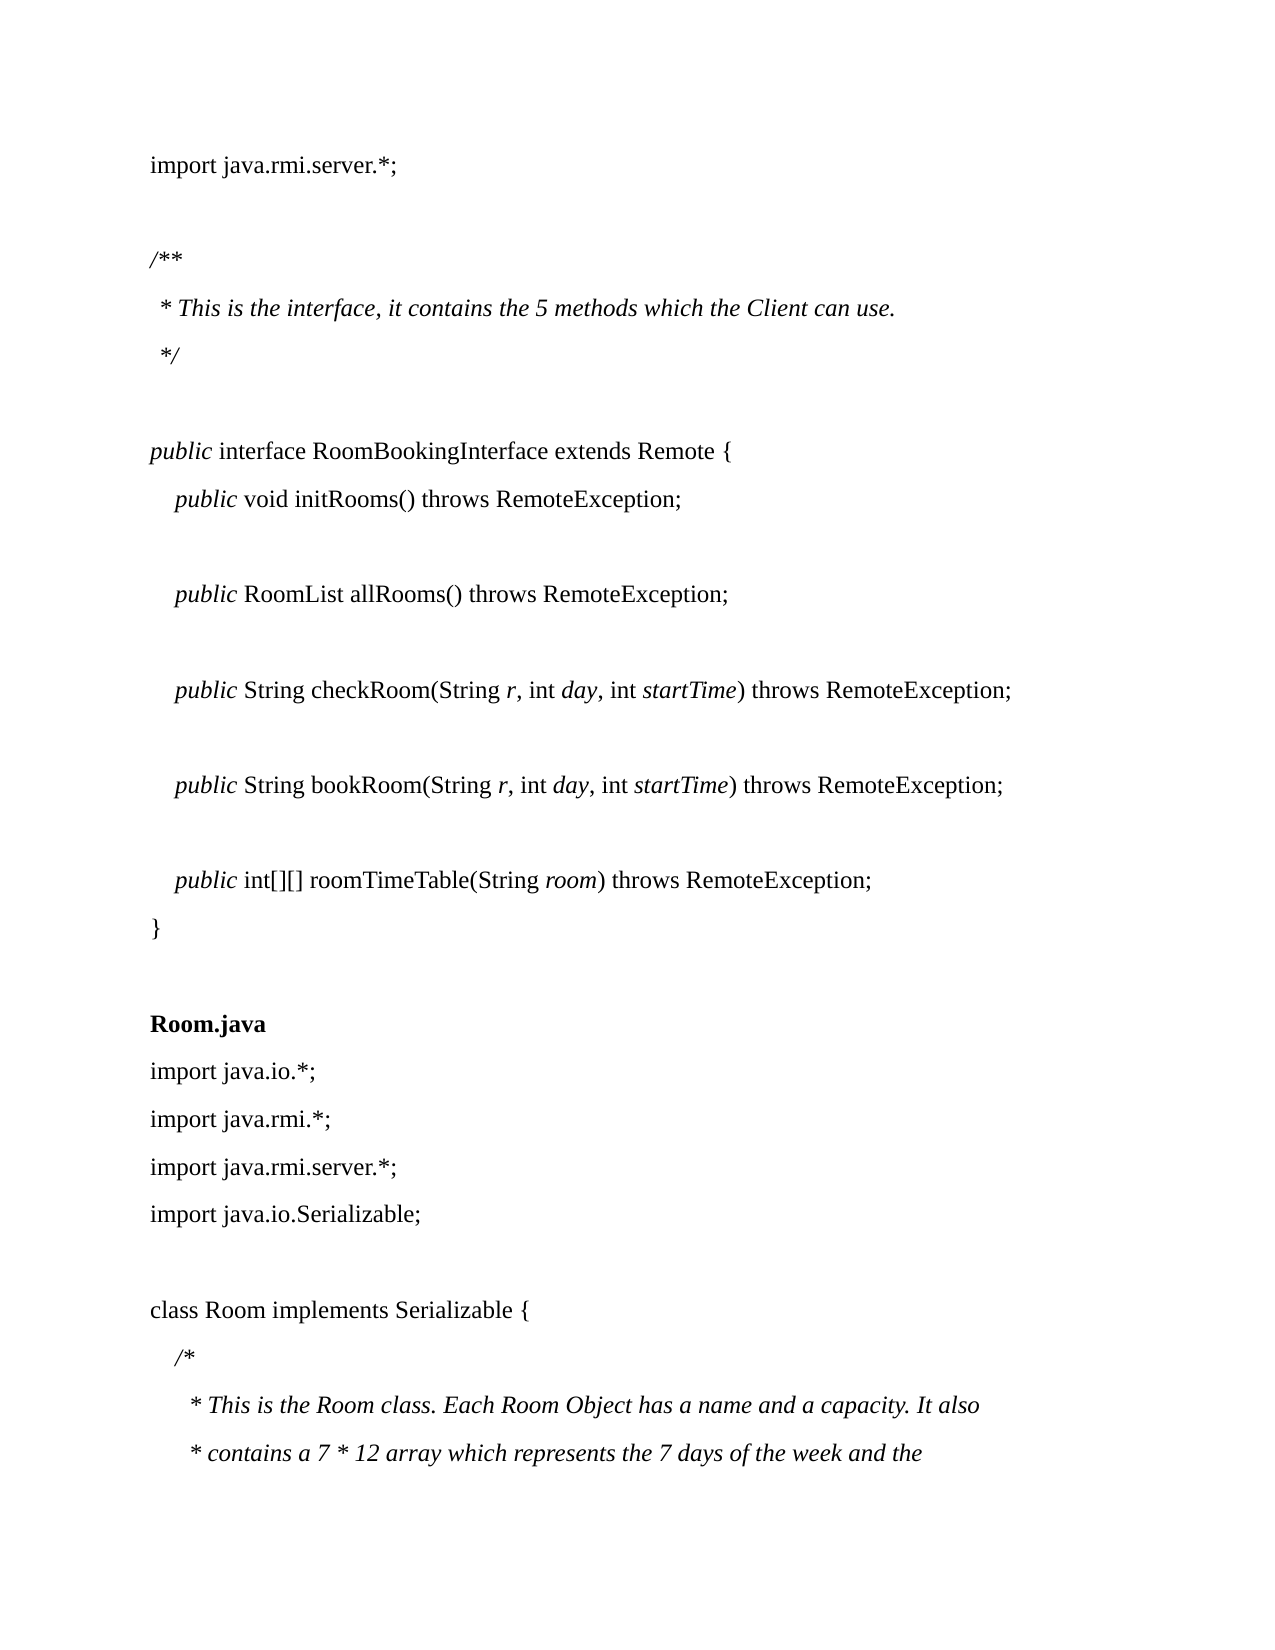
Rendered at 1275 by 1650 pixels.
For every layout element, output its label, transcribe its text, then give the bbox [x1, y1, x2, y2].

text import java.io.*; [150, 1056, 1125, 1085]
text /** [150, 245, 1125, 274]
text public int[][] roomTimeTable(String room) throws RemoteException; [150, 866, 1125, 894]
text public interface RoomBookingInterface extends Remote { [150, 436, 1125, 465]
text class Room implements Serializable { [150, 1295, 1125, 1324]
text public String bookRoom(String r, int day, int startTime) throws RemoteException; [150, 770, 1125, 799]
text /* [150, 1343, 1125, 1371]
text Room.java [150, 1009, 1125, 1037]
text import java.io.Serializable; [150, 1199, 1125, 1228]
text } [150, 913, 1125, 942]
text import java.rmi.*; [150, 1104, 1125, 1133]
text import java.rmi.server.*; [150, 1152, 1125, 1181]
text */ [150, 341, 1125, 369]
text import java.rmi.server.*; [150, 150, 1125, 179]
text public RoomList allRooms() throws RemoteException; [150, 579, 1125, 608]
text public void initRooms() throws RemoteException; [150, 484, 1125, 513]
text * This is the Room class. Each Room Object has a name and a capacity. It also [150, 1390, 1125, 1419]
text public String checkRoom(String r, int day, int startTime) throws RemoteException; [150, 675, 1125, 703]
text * contains a 7 * 12 array which represents the 7 days of the week and the [150, 1438, 1125, 1467]
text * This is the interface, it contains the 5 methods which the Client can use. [150, 293, 1125, 322]
